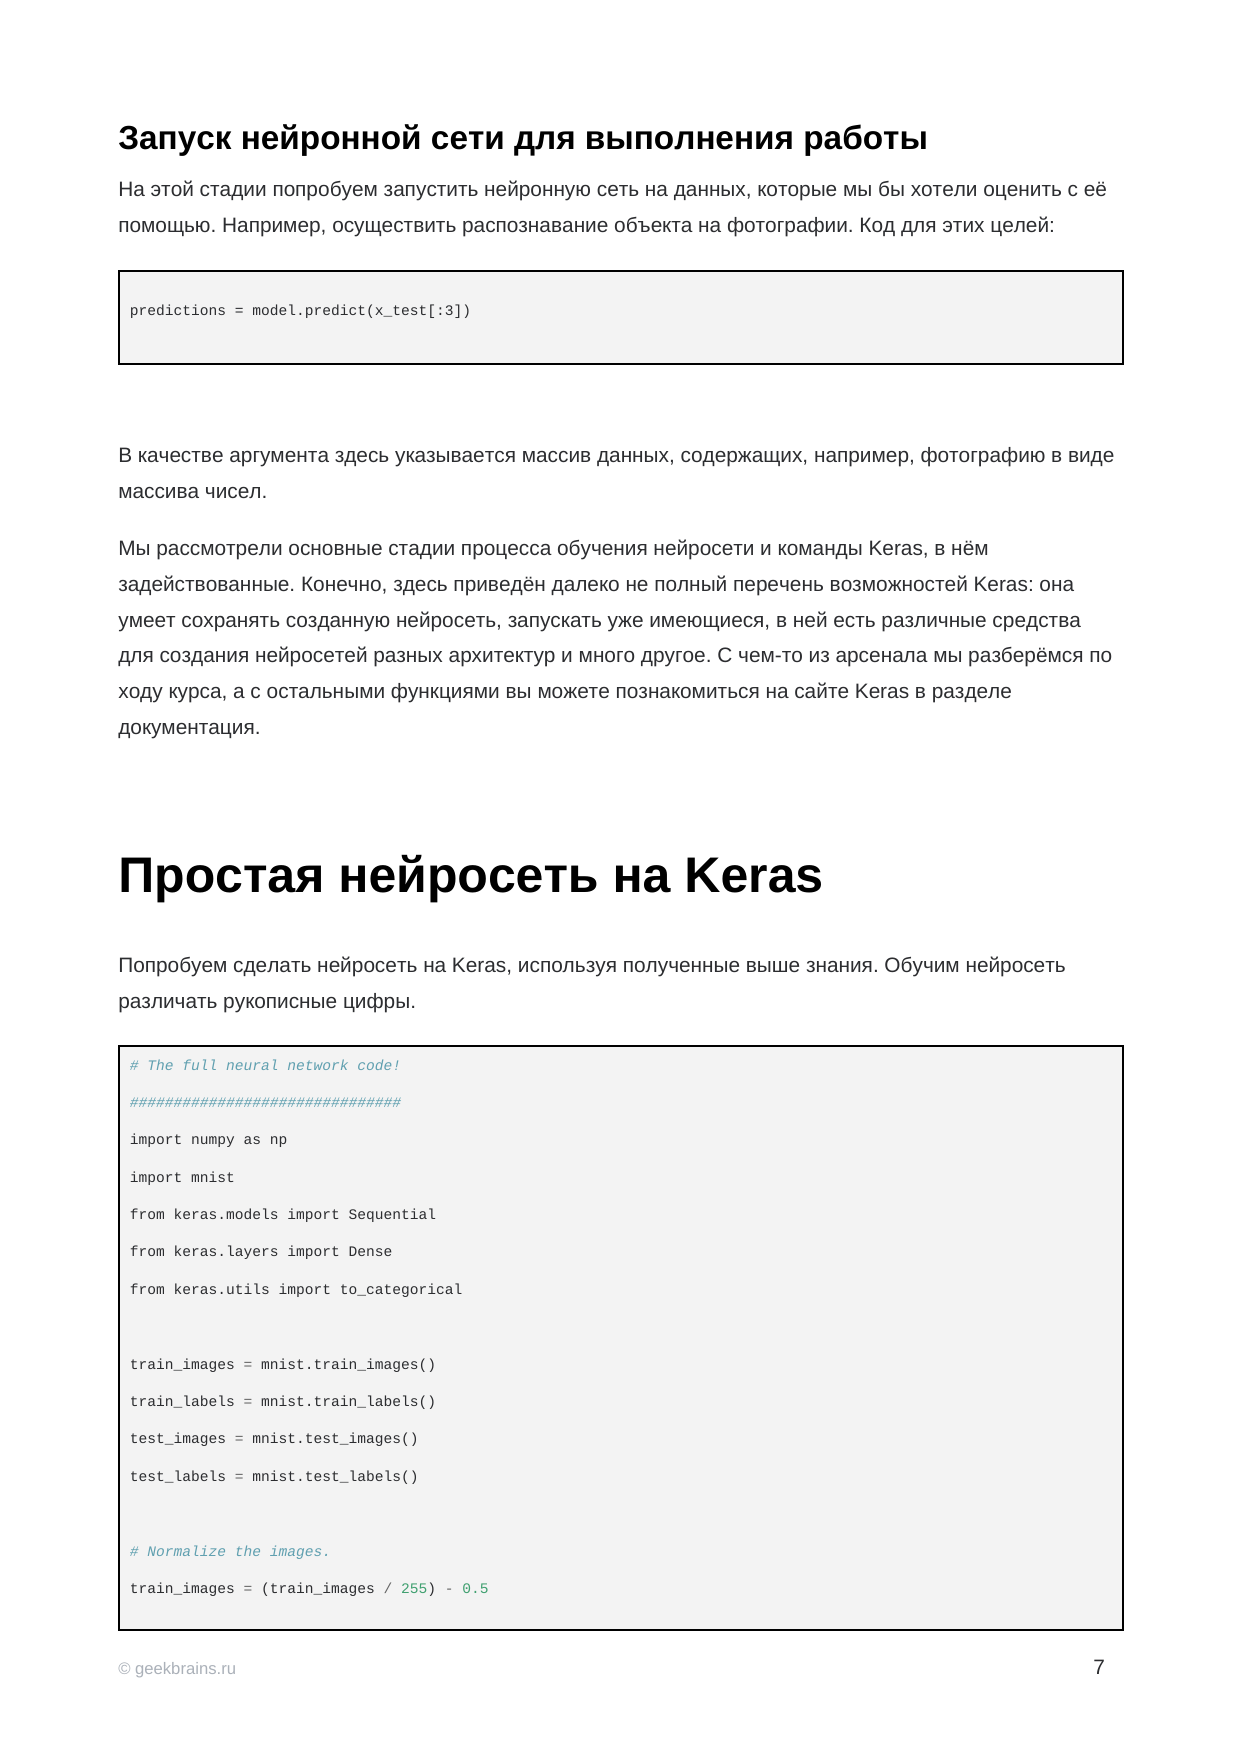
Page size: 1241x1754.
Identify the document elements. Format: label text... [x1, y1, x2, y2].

text Мы рассмотрели основные стадии процесса обучения нейросети и команды Keras, в нём задействованные. Конечно, здесь приведён далеко не полный перечень возможностей Keras: она умеет сохранять созданную нейросеть, запускать уже имеющиеся, в ней есть различные средства для создания нейросетей разных архитектур и много другое. С чем-то из арсенала мы разберёмся по ходу курса, а с остальными функциями вы можете познакомиться на сайте Keras в разделе документация. [118, 536, 1122, 739]
subtitle Запуск нейронной сети для выполнения работы [118, 118, 1122, 156]
text Попробуем сделать нейросеть на Keras, используя полученные выше знания. Обучим нейросеть различать рукописные цифры. [118, 952, 1122, 1012]
subtitle Простая нейросеть на Keras [118, 845, 1122, 903]
table_header predictions = model.predict(x_test[:3]) [120, 272, 1122, 363]
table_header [120, 1047, 1122, 1629]
text На этой стадии попробуем запустить нейронную сеть на данных, которые мы бы хотели оценить с её помощью. Например, осуществить распознавание объекта на фотографии. Код для этих целей: [118, 177, 1122, 237]
text В качестве аргумента здесь указывается массив данных, содержащих, например, фотографию в виде массива чисел. [118, 443, 1122, 503]
